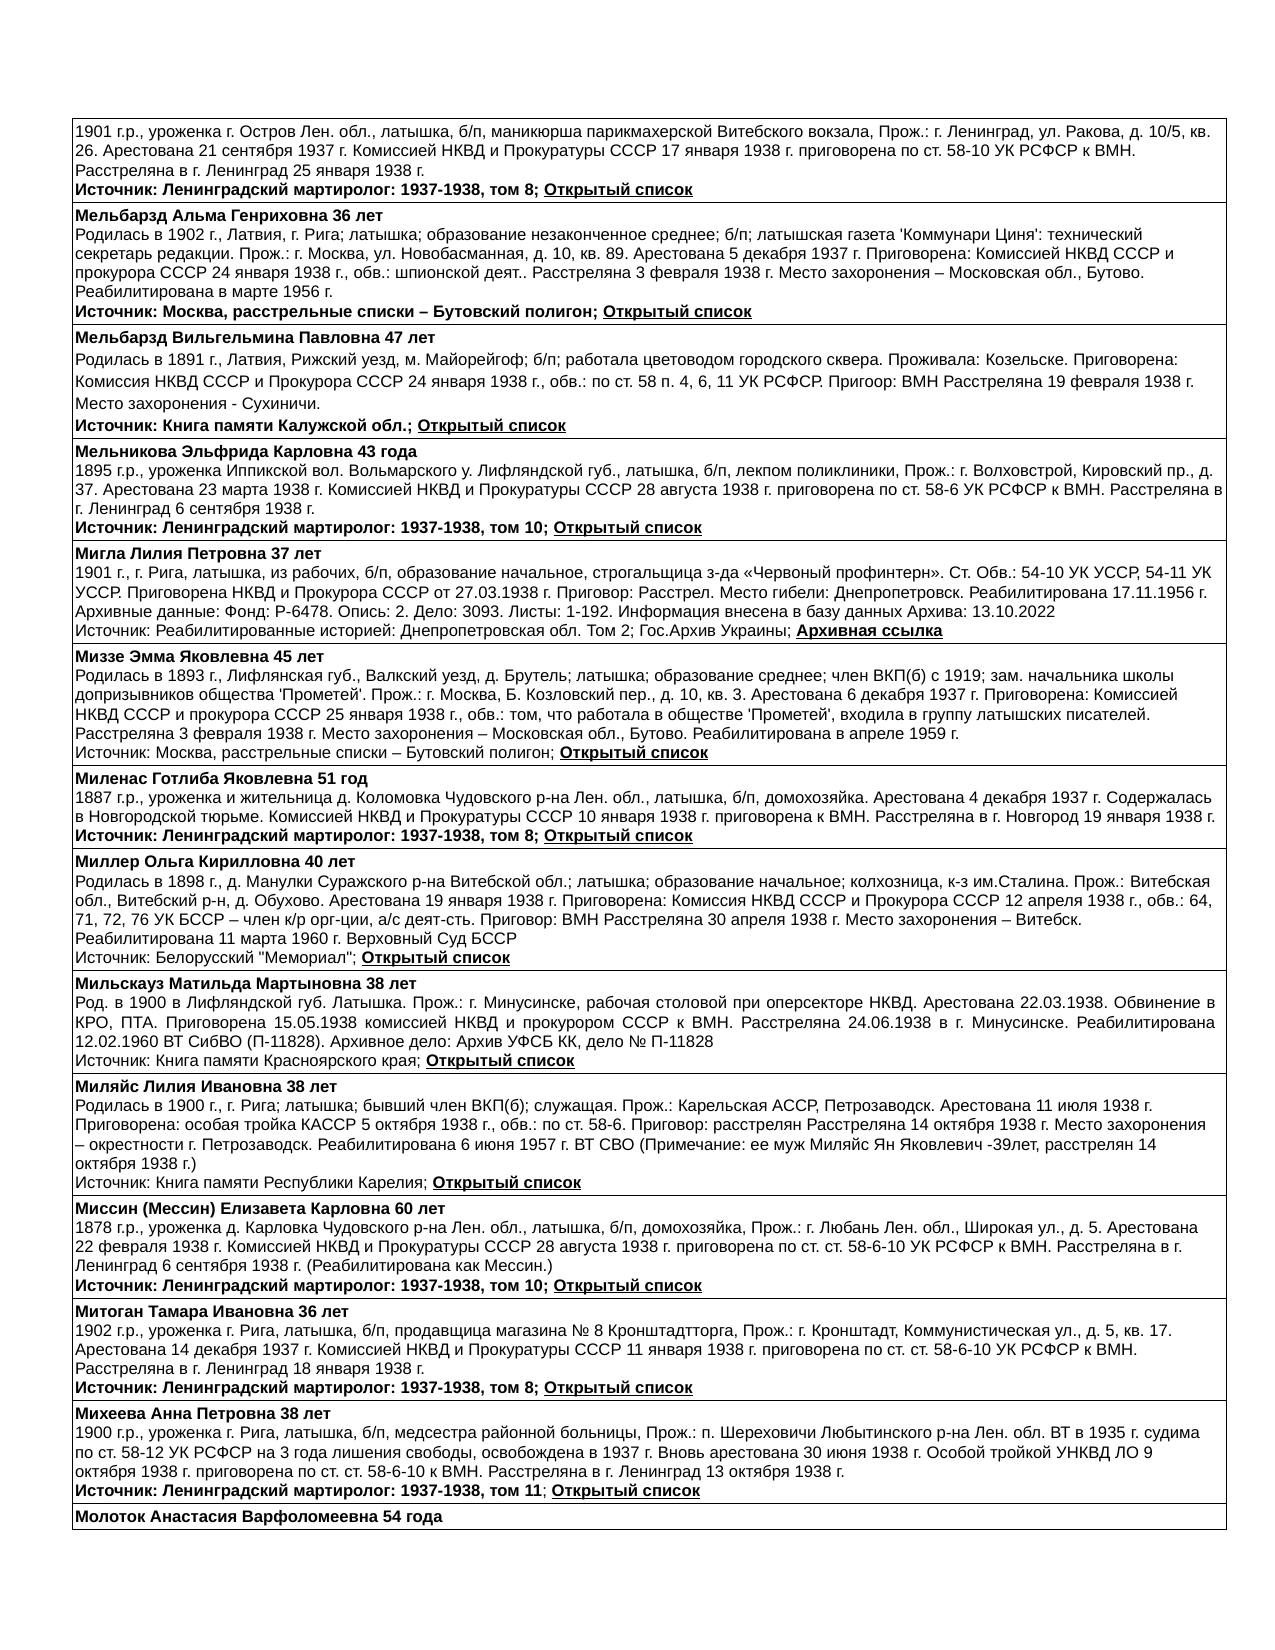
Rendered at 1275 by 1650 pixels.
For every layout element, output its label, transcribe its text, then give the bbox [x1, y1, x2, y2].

table_cell Миленас Готлиба Яковлевна 51 год 1887 г.р., уроженка и жительница д. Коломовка Чудовского р-на Лен. обл., латышка, б/п, домохозяйка. Арестована 4 декабря 1937 г. Содержалась в Новгородской тюрьме. Комиссией НКВД и Прокуратуры СССР 10 января 1938 г. приговорена к ВМН. Расстреляна в г. Новгород 19 января 1938 г. Источник: Ленинградский мартиролог: 1937-1938, том 8; Открытый список [73, 766, 1226, 848]
table_cell Мигла Лилия Петровна 37 лет 1901 г., г. Рига, латышка, из рабочих, б/п, образование начальное, строгальщица з-да «Червоный профинтерн». Ст. Обв.: 54-10 УК УССР, 54-11 УК УССР. Приговорена НКВД и Прокурора СССР от 27.03.1938 г. Приговор: Расстрел. Место гибели: Днепропетровск. Реабилитирована 17.11.1956 г. Архивные данные: Фонд: Р-6478. Опись: 2. Дело: 3093. Листы: 1-192. Информация внесена в базу данных Архива: 13.10.2022 Источник: Реабилитированные историей: Днепропетровская обл. Том 2; Гос.Архив Украины; Архивная ссылка [73, 541, 1226, 643]
table_cell Мильскауз Матильда Мартыновна 38 лет Род. в 1900 в Лифляндской губ. Латышка. Прож.: г. Минусинске, рабочая столовой при оперсекторе НКВД. Арестована 22.03.1938. Обвинение в КРО, ПТА. Приговорена 15.05.1938 комиссией НКВД и прокурором СССР к ВМН. Расстреляна 24.06.1938 в г. Минусинске. Реабилитирована 12.02.1960 ВТ СибВО (П-11828). Архивное дело: Архив УФСБ КК, дело № П-11828 Источник: Книга памяти Красноярского края; Открытый список [73, 971, 1226, 1073]
table_cell Мельбарзд Вильгельмина Павловна 47 лет Родилась в 1891 г., Латвия, Рижский уезд, м. Майорейгоф; б/п; работала цветоводом городского сквера. Проживала: Козельске. Приговорена: Комиссия НКВД СССР и Прокурора СССР 24 января 1938 г., обв.: по ст. 58 п. 4, 6, 11 УК РСФСР. Пригоор: ВМН Расстреляна 19 февраля 1938 г. Место захоронения - Сухиничи. Источник: Книга памяти Калужской обл.; Открытый список [73, 325, 1226, 437]
table_cell Миззе Эмма Яковлевна 45 лет Родилась в 1893 г., Лифлянская губ., Валкский уезд, д. Брутель; латышка; образование среднее; член ВКП(б) с 1919; зам. начальника школы допризывников общества 'Прометей'. Прож.: г. Москва, Б. Козловский пер., д. 10, кв. 3. Арестована 6 декабря 1937 г. Приговорена: Комиссией НКВД СССР и прокурора СССР 25 января 1938 г., обв.: том, что работала в обществе 'Прометей', входила в группу латышских писателей. Расстреляна 3 февраля 1938 г. Место захоронения – Московская обл., Бутово. Реабилитирована в апреле 1959 г. Источник: Москва, расстрельные списки – Бутовский полигон; Открытый список [73, 644, 1226, 765]
table_cell Миллер Ольга Кирилловна 40 лет Родилась в 1898 г., д. Манулки Суражского р-на Витебской обл.; латышка; образование начальное; колхозница, к-з им.Сталина. Прож.: Витебская обл., Витебский р-н, д. Обухово. Арестована 19 января 1938 г. Приговорена: Комиссия НКВД СССР и Прокурора СССР 12 апреля 1938 г., обв.: 64, 71, 72, 76 УК БССР – член к/р орг-ции, а/с деят-сть. Приговор: ВМН Расстреляна 30 апреля 1938 г. Место захоронения – Витебск. Реабилитирована 11 марта 1960 г. Верховный Суд БССР Источник: Белорусский "Мемориал"; Открытый список [73, 849, 1226, 970]
